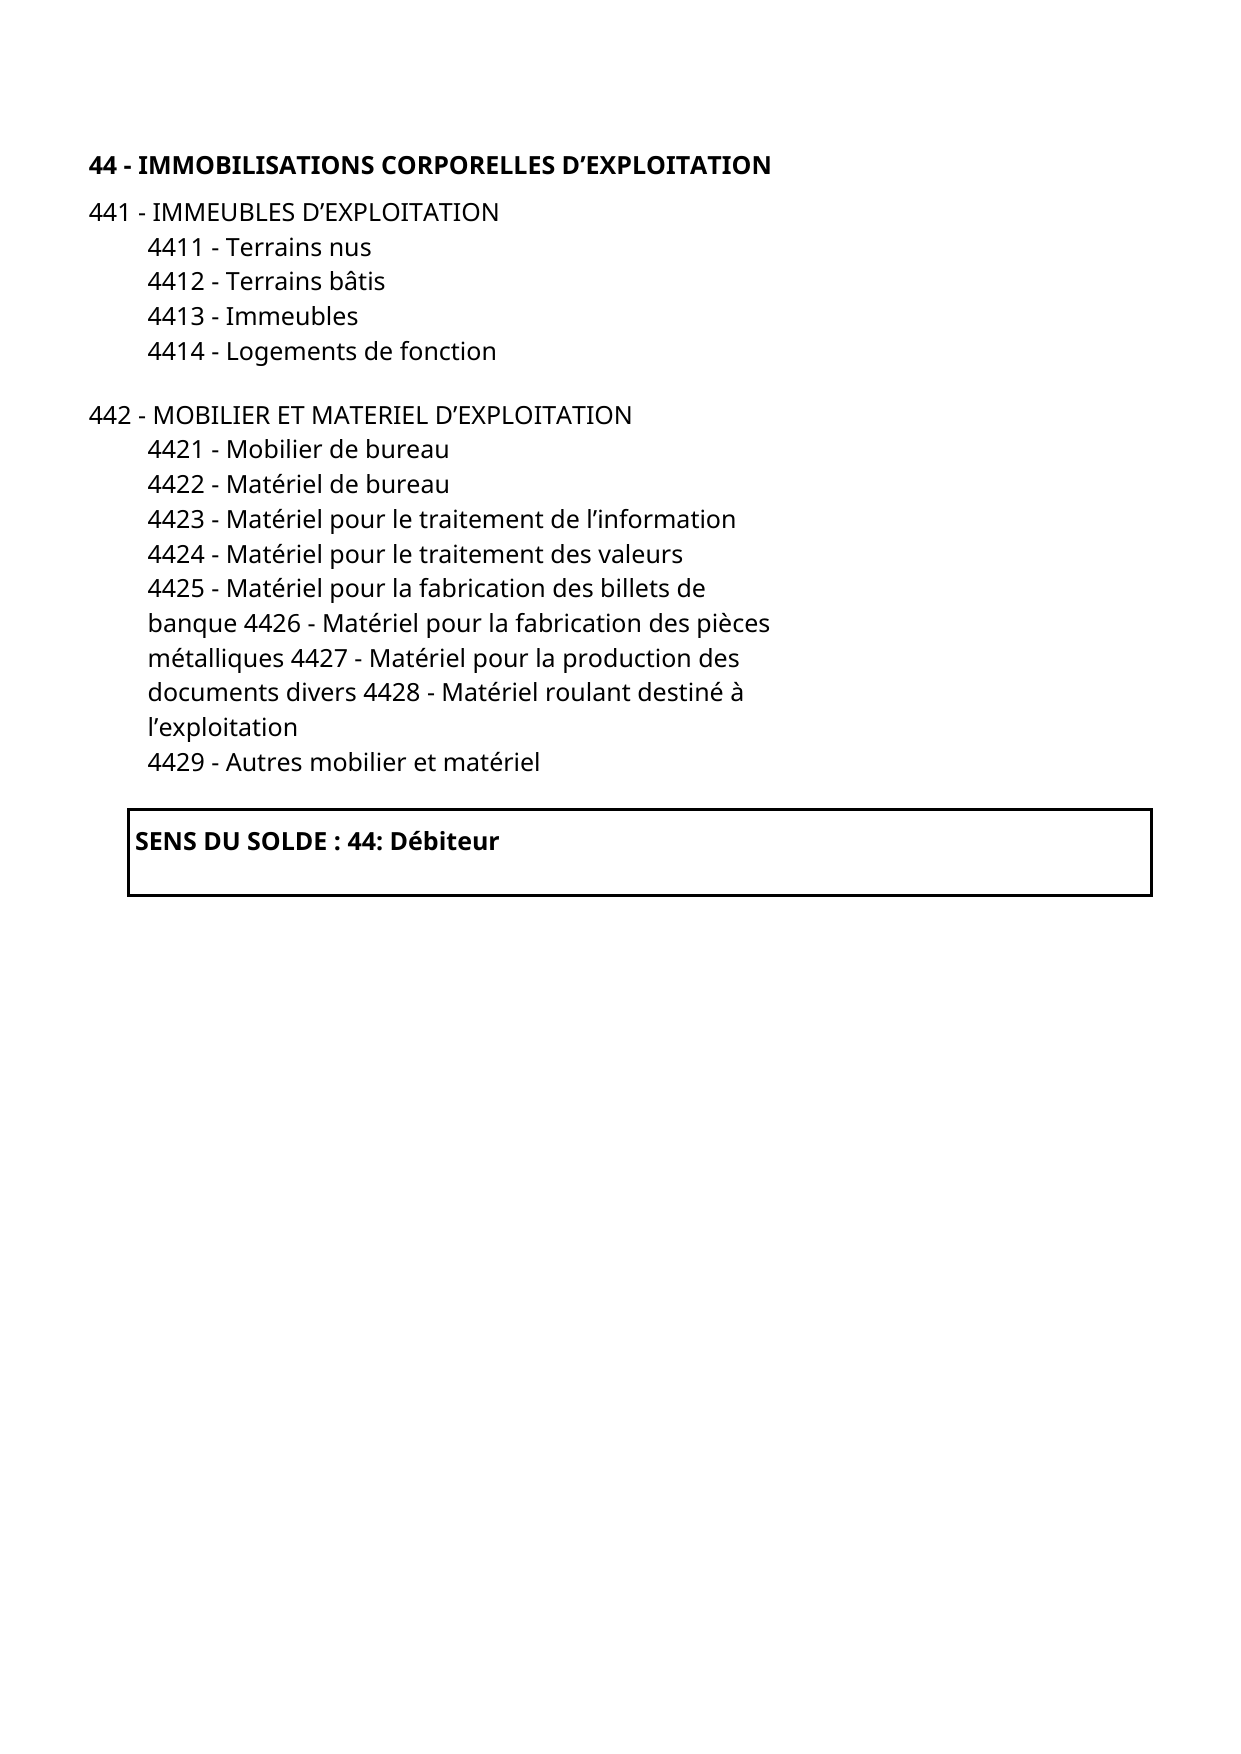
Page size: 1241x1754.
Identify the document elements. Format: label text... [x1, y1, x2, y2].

table_header SENS DU SOLDE : 44: Débiteur [130, 811, 1150, 894]
text 442 - MOBILIER ET MATERIEL D’EXPLOITATION 4421 - Mobilier de bureau 4422 - Matériel de bureau 4423 - Matériel pour le traitement de l’information 4424 - Matériel pour le traitement des valeurs 4425 - Matériel pour la fabrication des billets de banque 4426 - Matériel pour la fabrication des pièces métalliques 4427 - Matériel pour la production des documents divers 4428 - Matériel roulant destiné à l’exploitation 4429 - Autres mobilier et matériel [88, 397, 782, 778]
text 44 - IMMOBILISATIONS CORPORELLES D’EXPLOITATION [88, 148, 1112, 181]
text 441 - IMMEUBLES D’EXPLOITATION 4411 - Terrains nus 4412 - Terrains bâtis 4413 - Immeubles 4414 - Logements de fonction [88, 194, 527, 367]
